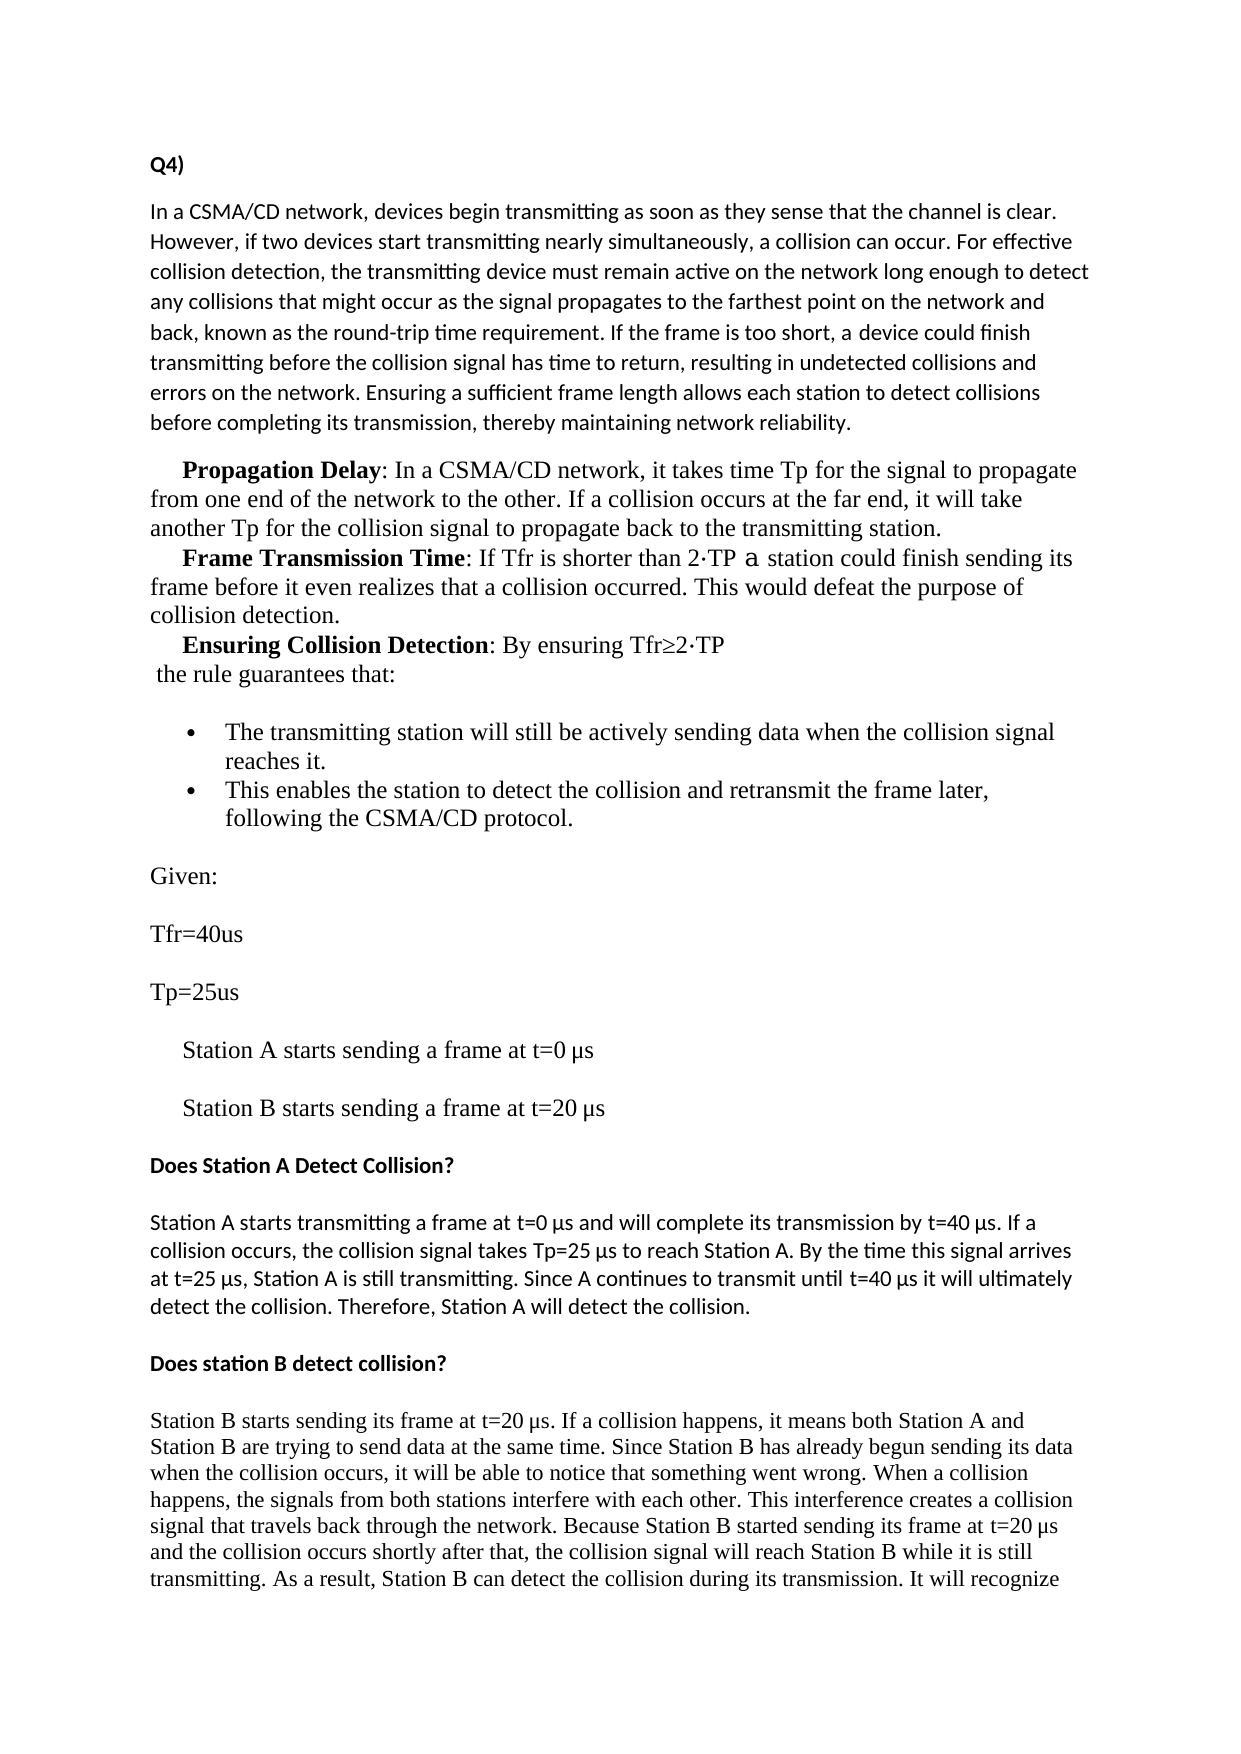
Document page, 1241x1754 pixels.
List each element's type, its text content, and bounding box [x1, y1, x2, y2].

text  Propagation Delay: In a CSMA/CD network, it takes time Tp​ for the signal to propagate from one end of the network to the other. If a collision occurs at the far end, it will take another Tp​ for the collision signal to propagate back to the transmitting station. [150, 455, 1090, 541]
text Given: [150, 861, 1090, 890]
text  Ensuring Collision Detection: By ensuring Tfr≥2⋅TP [150, 629, 1090, 659]
text the rule guarantees that: [150, 659, 1090, 688]
text  Station B starts sending a frame at t=20 μs [150, 1093, 1090, 1122]
text Station A starts transmitting a frame at t=0 μs and will complete its transmission by t=40 μs. If a collision occurs, the collision signal takes Tp=25 μs to reach Station A. By the time this signal arrives at t=25 μs, Station A is still transmitting. Since A continues to transmit until t=40 μs it will ultimately detect the collision. Therefore, Station A will detect the collision. [150, 1208, 1090, 1320]
text Q4) [150, 150, 1090, 178]
list This enables the station to detect the collision and retransmit the frame later, following the CSMA/CD protocol. [187, 775, 1090, 832]
text  Frame Transmission Time: If Tfr​ is shorter than 2⋅TP a station could finish sending its frame before it even realizes that a collision occurred. This would defeat the purpose of collision detection. [150, 541, 1090, 629]
list The transmitting station will still be actively sending data when the collision signal reaches it. [187, 717, 1090, 775]
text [150, 1407, 1090, 1591]
text  Station A starts sending a frame at t=0 μs [150, 1035, 1090, 1064]
text Tfr=40us [150, 919, 1090, 948]
text Does station B detect collision? [150, 1349, 1090, 1377]
text Tp=25us [150, 977, 1090, 1006]
text In a CSMA/CD network, devices begin transmitting as soon as they sense that the channel is clear. However, if two devices start transmitting nearly simultaneously, a collision can occur. For effective collision detection, the transmitting device must remain active on the network long enough to detect any collisions that might occur as the signal propagates to the farthest point on the network and back, known as the round-trip time requirement. If the frame is too short, a device could finish transmitting before the collision signal has time to return, resulting in undetected collisions and errors on the network. Ensuring a sufficient frame length allows each station to detect collisions before completing its transmission, thereby maintaining network reliability. [150, 197, 1090, 436]
text Does Station A Detect Collision? [150, 1151, 1090, 1179]
